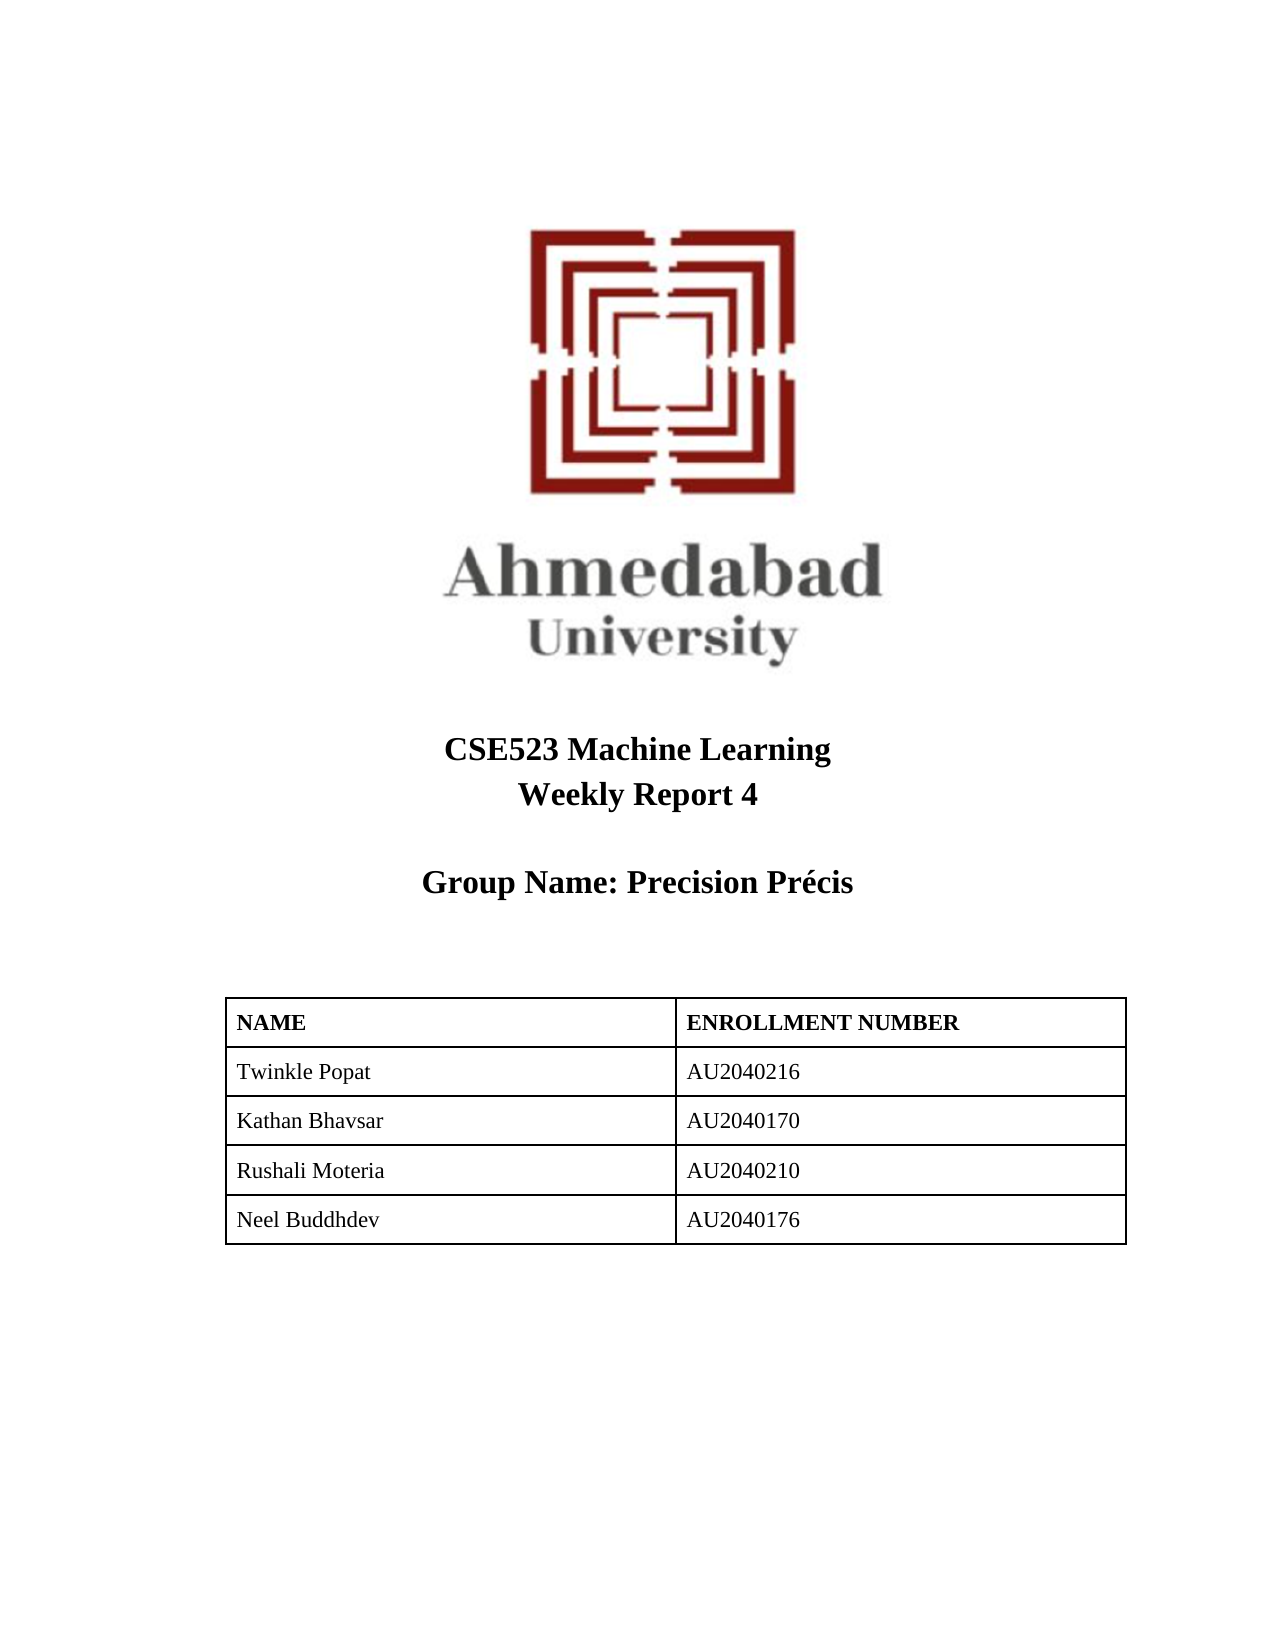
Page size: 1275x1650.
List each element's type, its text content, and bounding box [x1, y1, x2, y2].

table_cell AU2040210 [677, 1146, 1125, 1194]
table_header ENROLLMENT NUMBER [677, 999, 1125, 1046]
table_cell AU2040216 [677, 1048, 1125, 1095]
table_cell AU2040170 [677, 1097, 1125, 1144]
table_cell Kathan Bhavsar [227, 1097, 675, 1144]
text CSE523 Machine Learning [150, 730, 1125, 768]
text Weekly Report 4 [150, 774, 1125, 812]
table_cell Neel Buddhdev [227, 1196, 675, 1243]
table_cell AU2040176 [677, 1196, 1125, 1243]
table_cell Rushali Moteria [227, 1146, 675, 1194]
table_header NAME [227, 999, 675, 1046]
text Group Name: Precision Précis [150, 862, 1125, 900]
table_cell Twinkle Popat [227, 1048, 675, 1095]
picture [396, 168, 933, 696]
